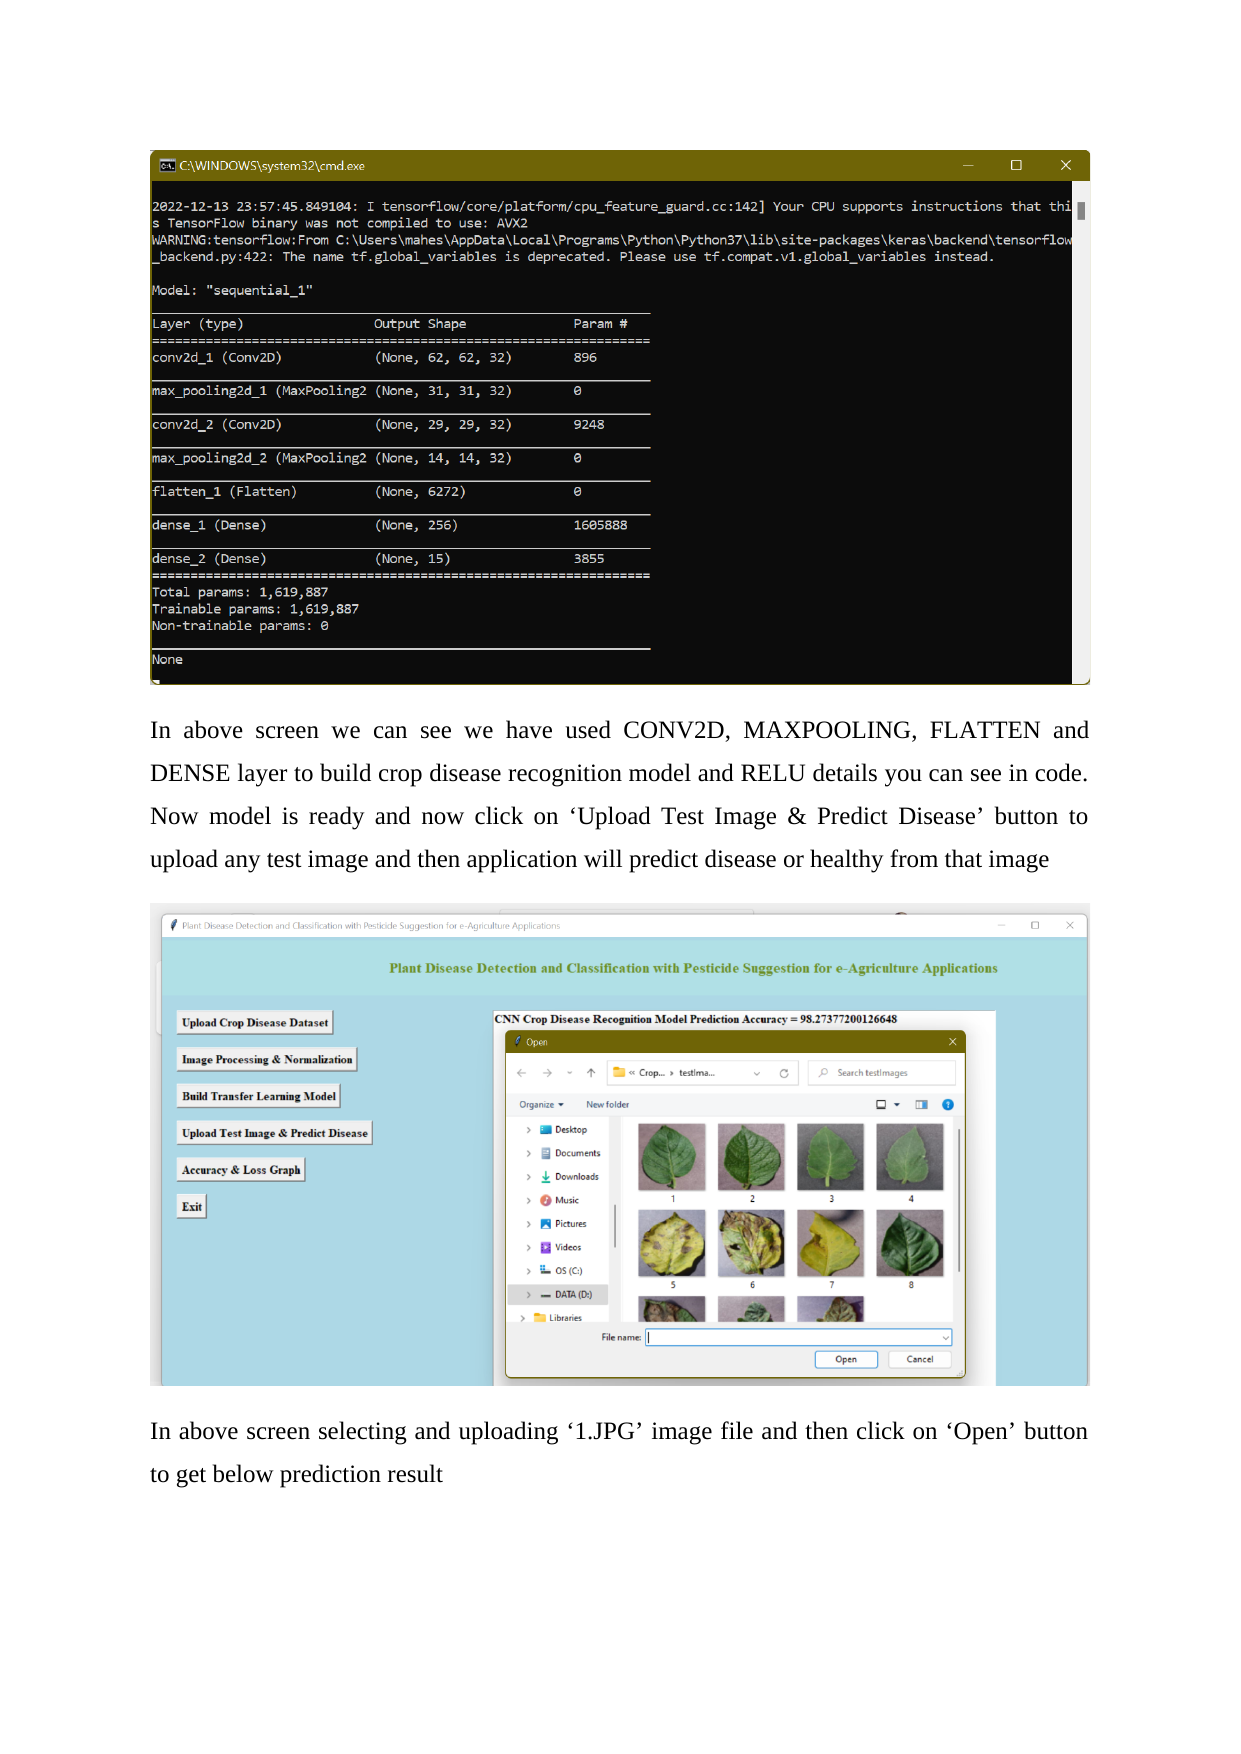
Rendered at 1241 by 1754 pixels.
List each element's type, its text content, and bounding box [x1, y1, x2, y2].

text In above screen selecting and uploading ‘1.JPG’ image file and then click on ‘Open’ button to get below prediction result [150, 1416, 1090, 1488]
picture [150, 903, 1091, 1386]
text In above screen we can see we have used CONV2D, MAXPOOLING, FLATTEN and DENSE layer to build crop disease recognition model and RELU details you can see in code. Now model is ready and now click on ‘Upload Test Image & Predict Disease’ button to upload any test image and then application will predict disease or healthy from that image [150, 715, 1090, 873]
picture [150, 150, 1091, 685]
